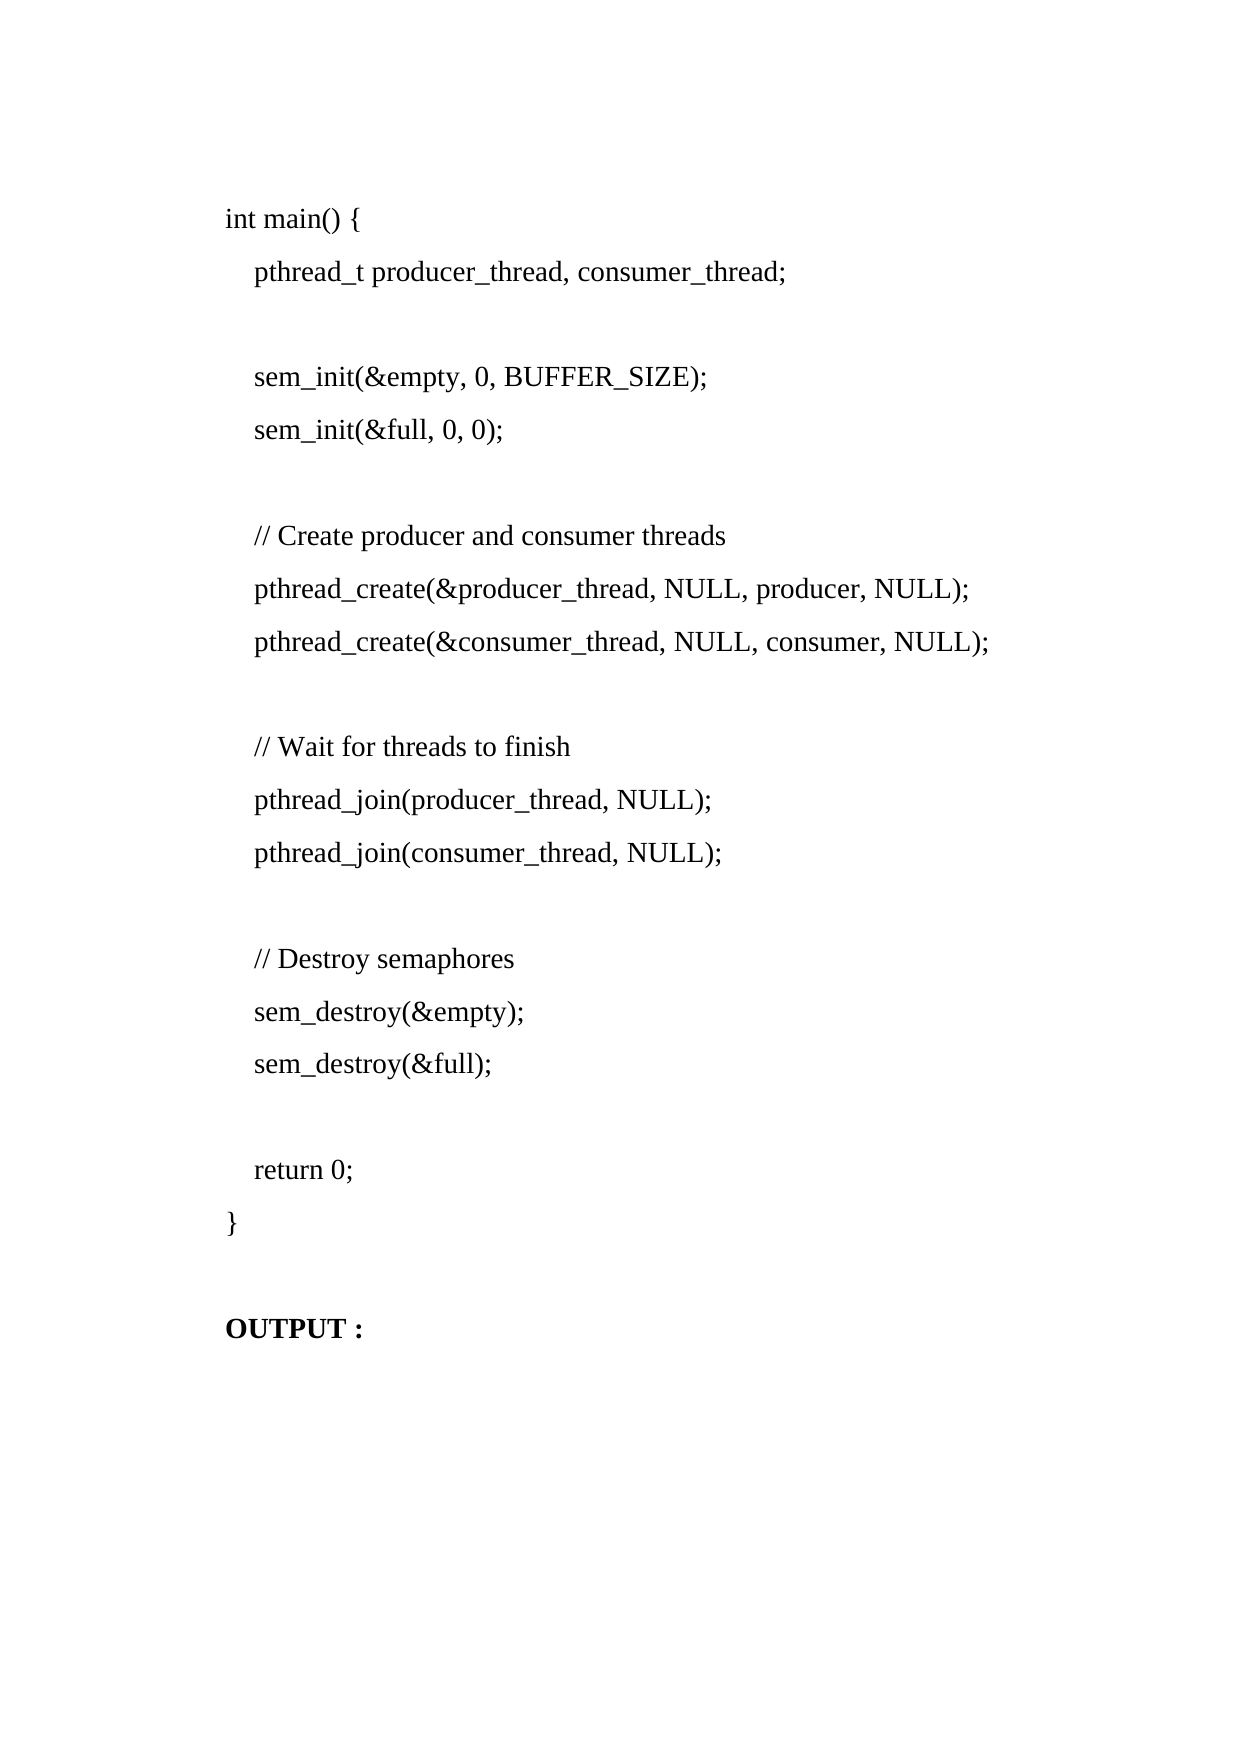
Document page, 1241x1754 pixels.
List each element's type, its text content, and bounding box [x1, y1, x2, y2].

text // Destroy semaphores sem_destroy(&empty); sem_destroy(&full); [254, 941, 526, 1080]
text } [225, 1205, 1176, 1238]
text sem_init(&empty, 0, BUFFER_SIZE); [254, 359, 1176, 393]
text sem_init(&full, 0, 0); [254, 412, 1176, 446]
text // Wait for threads to finish pthread_join(producer_thread, NULL); pthread_join(consumer_thread, NULL); [254, 729, 791, 869]
text pthread_t producer_thread, consumer_thread; [254, 254, 1176, 287]
text // Create producer and consumer threads pthread_create(&producer_thread, NULL, producer, NULL); pthread_create(&consumer_thread, NULL, consumer, NULL); [254, 518, 1036, 658]
text return 0; [254, 1152, 1176, 1185]
subtitle OUTPUT : [225, 1311, 1176, 1344]
text int main() { [225, 201, 1176, 234]
